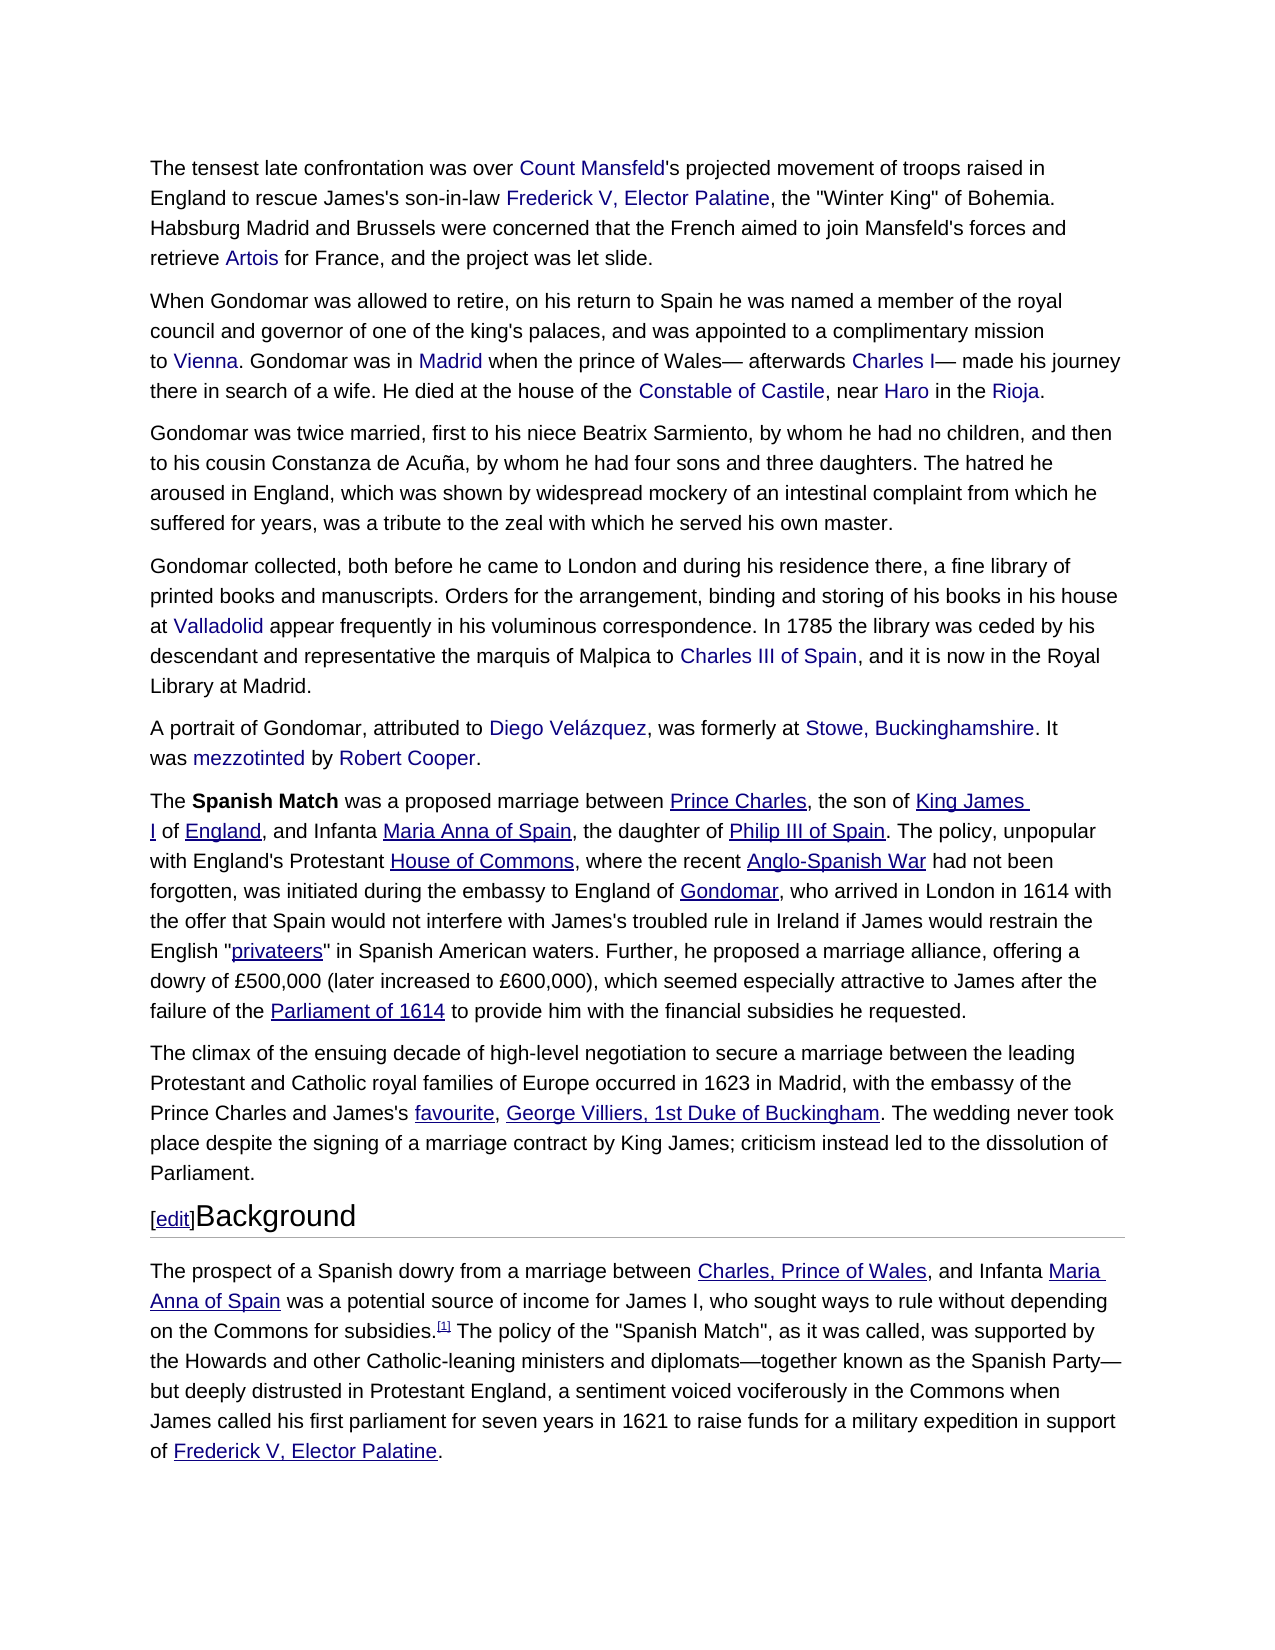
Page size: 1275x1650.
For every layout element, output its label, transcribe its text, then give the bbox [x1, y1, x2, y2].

text The climax of the ensuing decade of high-level negotiation to secure a marriage between the leading Protestant and Catholic royal families of Europe occurred in 1623 in Madrid, with the embassy of the Prince Charles and James's favourite, George Villiers, 1st Duke of Buckingham. The wedding never took place despite the signing of a marriage contract by King James; criticism instead led to the dissolution of Parliament. [150, 1035, 1125, 1185]
text Gondomar collected, both before he came to London and during his residence there, a fine library of printed books and manuscripts. Orders for the arrangement, binding and storing of his books in his house at Valladolid appear frequently in his voluminous correspondence. In 1785 the library was ceded by his descendant and representative the marquis of Malpica to Charles III of Spain, and it is now in the Royal Library at Madrid. [150, 547, 1125, 697]
text The tensest late confrontation was over Count Mansfeld's projected movement of troops raised in England to rescue James's son-in-law Frederick V, Elector Palatine, the "Winter King" of Bohemia. Habsburg Madrid and Brussels were concerned that the French aimed to join Mansfeld's forces and retrieve Artois for France, and the project was let slide. [150, 150, 1125, 270]
text When Gondomar was allowed to retire, on his return to Spain he was named a member of the royal council and governor of one of the king's palaces, and was appointed to a complimentary mission to Vienna. Gondomar was in Madrid when the prince of Wales— afterwards Charles I— made his journey there in search of a wife. He died at the house of the Constable of Castile, near Haro in the Rioja. [150, 282, 1125, 402]
text The Spanish Match was a proposed marriage between Prince Charles, the son of King James I of England, and Infanta Maria Anna of Spain, the daughter of Philip III of Spain. The policy, unpopular with England's Protestant House of Commons, where the recent Anglo-Spanish War had not been forgotten, was initiated during the embassy to England of Gondomar, who arrived in London in 1614 with the offer that Spain would not interfere with James's troubled rule in Ireland if James would restrain the English "privateers" in Spanish American waters. Further, he proposed a marriage alliance, offering a dowry of £500,000 (later increased to £600,000), which seemed especially attractive to James after the failure of the Parliament of 1614 to provide him with the financial subsidies he requested. [150, 782, 1125, 1022]
text Gondomar was twice married, first to his niece Beatrix Sarmiento, by whom he had no children, and then to his cousin Constanza de Acuña, by whom he had four sons and three daughters. The hatred he aroused in England, which was shown by widespread mockery of an intestinal complaint from which he suffered for years, was a tribute to the zeal with which he served his own master. [150, 415, 1125, 535]
text The prospect of a Spanish dowry from a marriage between Charles, Prince of Wales, and Infanta Maria Anna of Spain was a potential source of income for James I, who sought ways to rule without depending on the Commons for subsidies.[1] The policy of the "Spanish Match", as it was called, was supported by the Howards and other Catholic-leaning ministers and diplomats—together known as the Spanish Party—but deeply distrusted in Protestant England, a sentiment voiced vociferously in the Commons when James called his first parliament for seven years in 1621 to raise funds for a military expedition in support of Frederick V, Elector Palatine. [150, 1253, 1125, 1463]
text A portrait of Gondomar, attributed to Diego Velázquez, was formerly at Stowe, Buckinghamshire. It was mezzotinted by Robert Cooper. [150, 710, 1125, 770]
subtitle [edit]Background [150, 1197, 1125, 1237]
